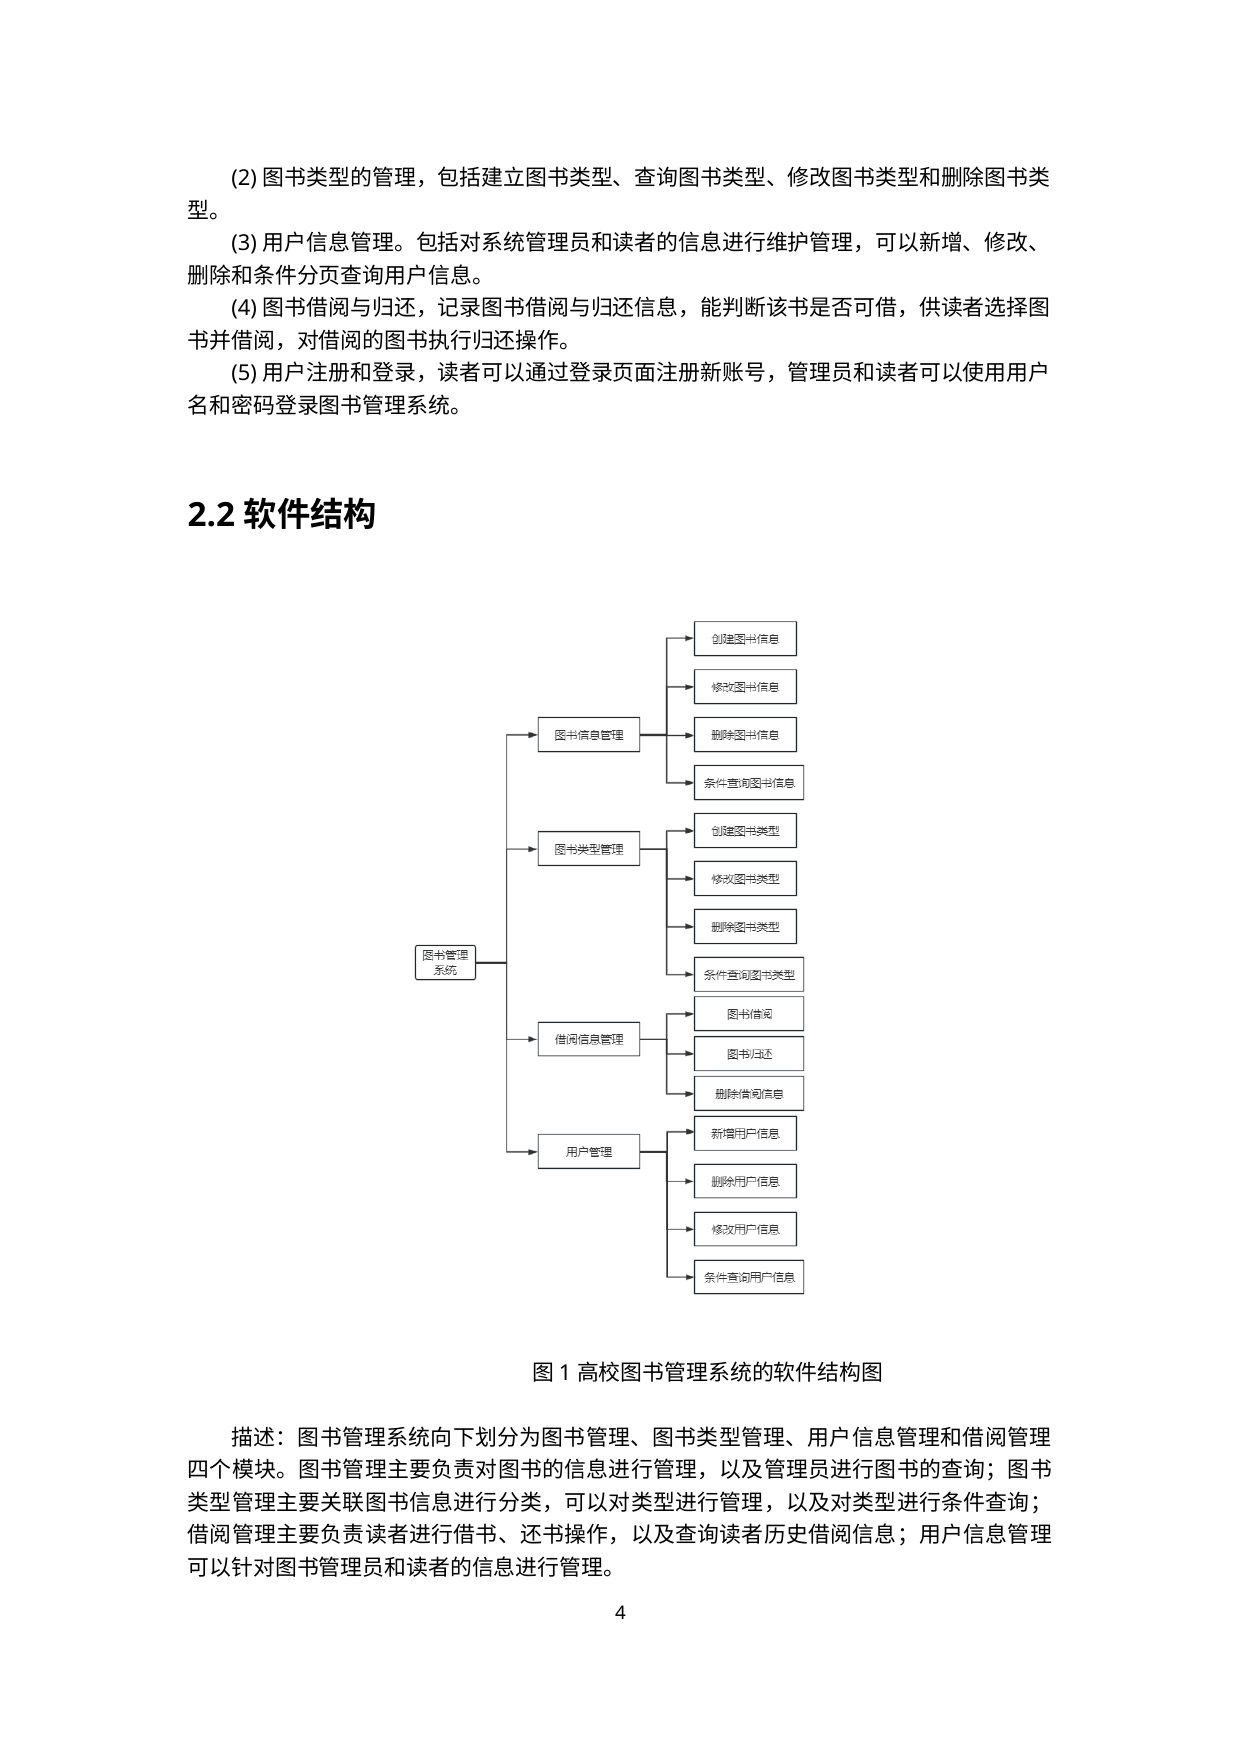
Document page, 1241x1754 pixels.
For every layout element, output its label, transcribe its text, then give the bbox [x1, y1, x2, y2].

subtitle 2.2 软件结构 [187, 479, 1053, 544]
text (3) 用户信息管理。包括对系统管理员和读者的信息进行维护管理，可以新增、修改、删除和条件分页查询用户信息。 [187, 225, 1053, 290]
text 图1 高校图书管理系统的软件结构图 [187, 1354, 1053, 1387]
text (5) 用户注册和登录，读者可以通过登录页面注册新账号，管理员和读者可以使用用户名和密码登录图书管理系统。 [187, 355, 1053, 420]
text (2) 图书类型的管理，包括建立图书类型、查询图书类型、修改图书类型和删除图书类型。 [187, 160, 1053, 225]
picture [395, 606, 845, 1298]
text (4) 图书借阅与归还，记录图书借阅与归还信息，能判断该书是否可借，供读者选择图书并借阅，对借阅的图书执行归还操作。 [187, 290, 1053, 355]
text 描述：图书管理系统向下划分为图书管理、图书类型管理、用户信息管理和借阅管理四个模块。图书管理主要负责对图书的信息进行管理，以及管理员进行图书的查询；图书类型管理主要关联图书信息进行分类，可以对类型进行管理，以及对类型进行条件查询；借阅管理主要负责读者进行借书、还书操作，以及查询读者历史借阅信息；用户信息管理可以针对图书管理员和读者的信息进行管理。 [187, 1419, 1053, 1582]
